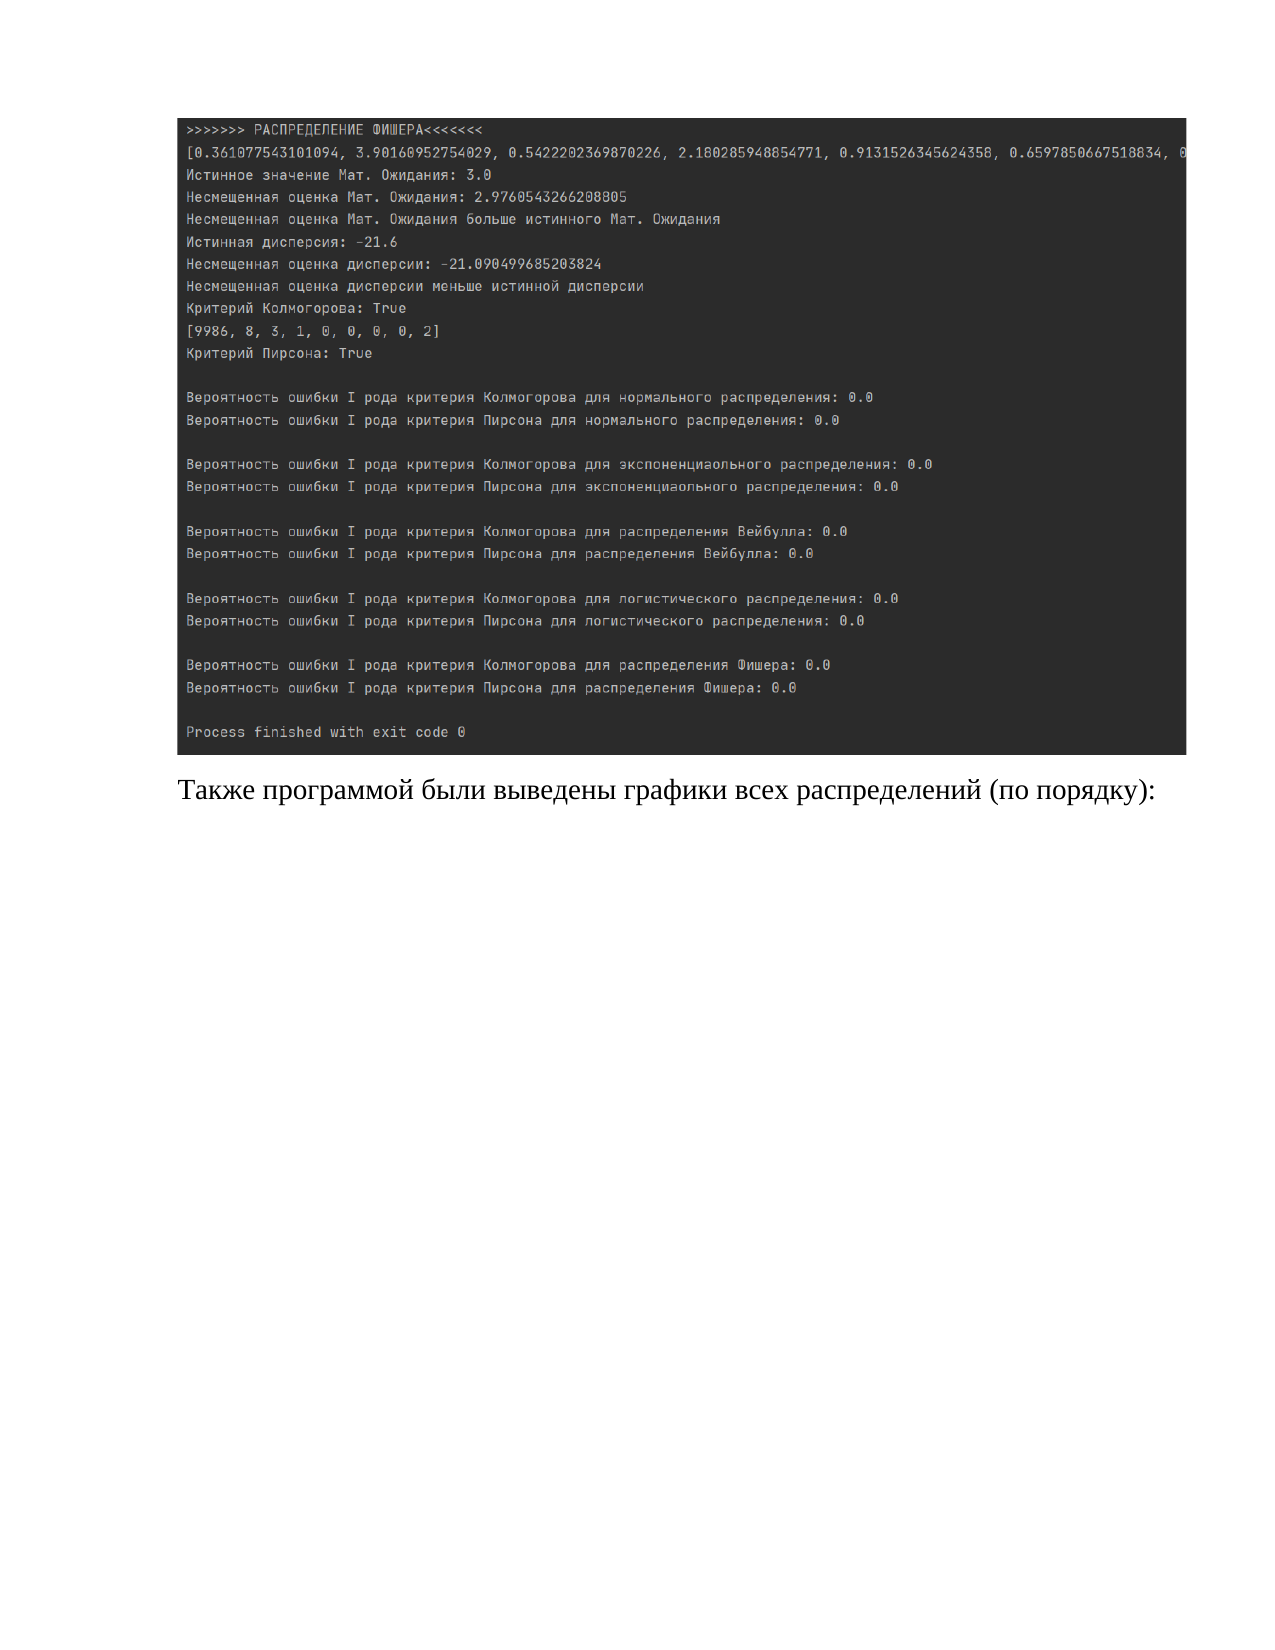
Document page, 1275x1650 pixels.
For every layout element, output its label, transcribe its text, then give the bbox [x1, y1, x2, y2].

picture [177, 118, 1187, 755]
text Также программой были выведены графики всех распределений (по порядку): [177, 772, 1186, 806]
